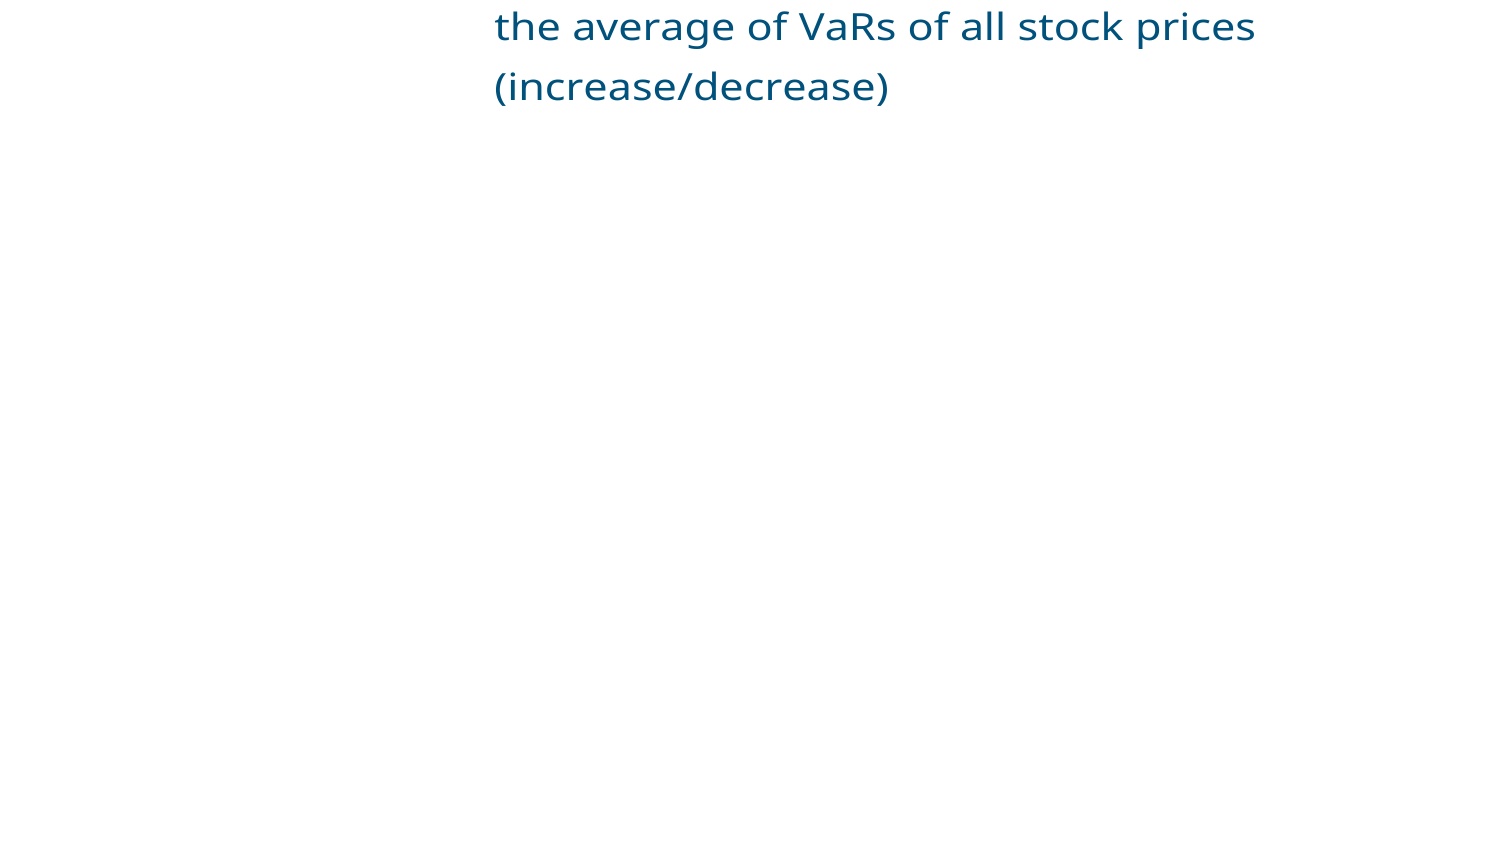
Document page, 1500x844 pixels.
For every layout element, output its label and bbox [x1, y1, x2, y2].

list [446, 0, 1346, 111]
